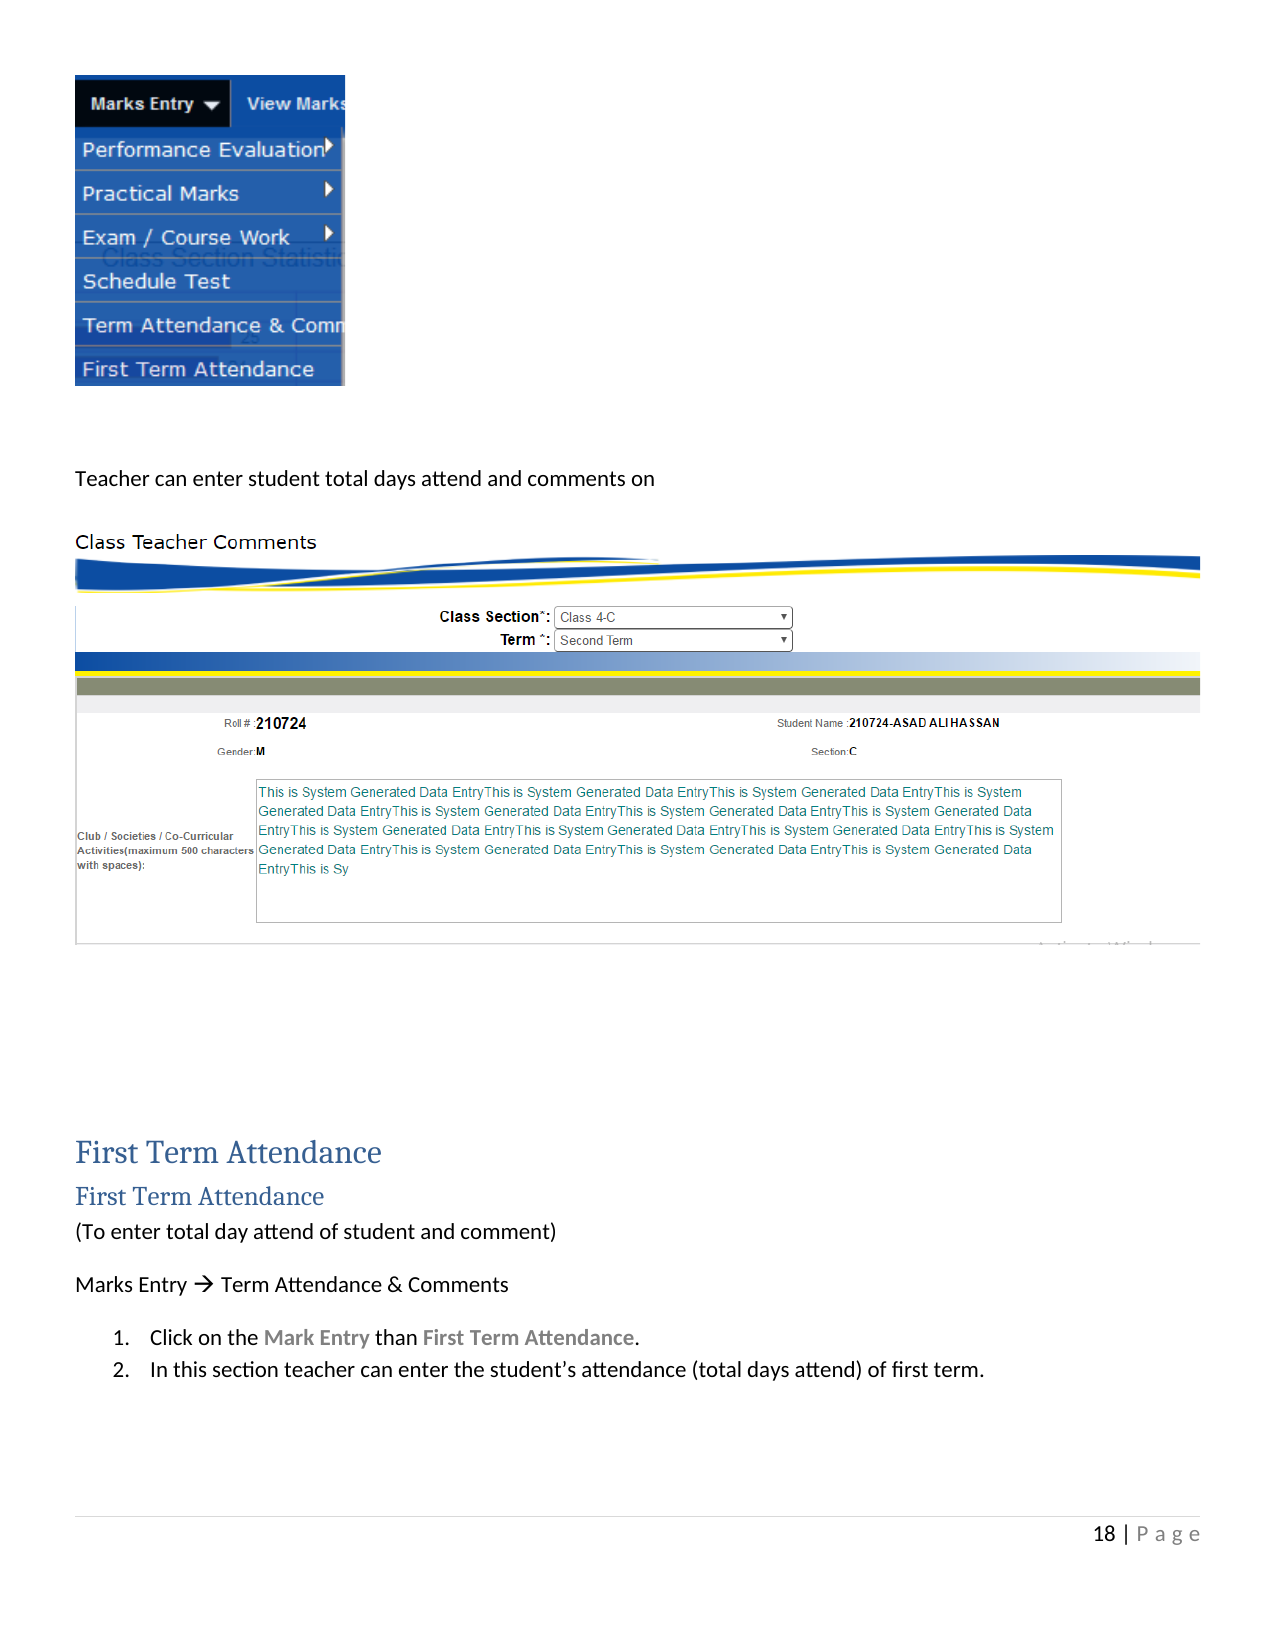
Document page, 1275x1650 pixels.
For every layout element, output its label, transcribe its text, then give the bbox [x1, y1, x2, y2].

text Marks Entry Term Attendance & Comments [75, 1270, 1200, 1298]
text Teacher can enter student total days attend and comments on [75, 464, 1200, 492]
list Click on the Mark Entry than First Term Attendance. [112, 1323, 1200, 1351]
picture [75, 75, 346, 386]
text (To enter total day attend of student and comment) [75, 1217, 1200, 1245]
list In this section teacher can enter the student’s attendance (total days attend) of first term. [112, 1355, 1200, 1383]
picture [75, 517, 1200, 945]
subtitle First Term Attendance [75, 1181, 1200, 1213]
subtitle First Term Attendance [75, 1133, 1200, 1172]
